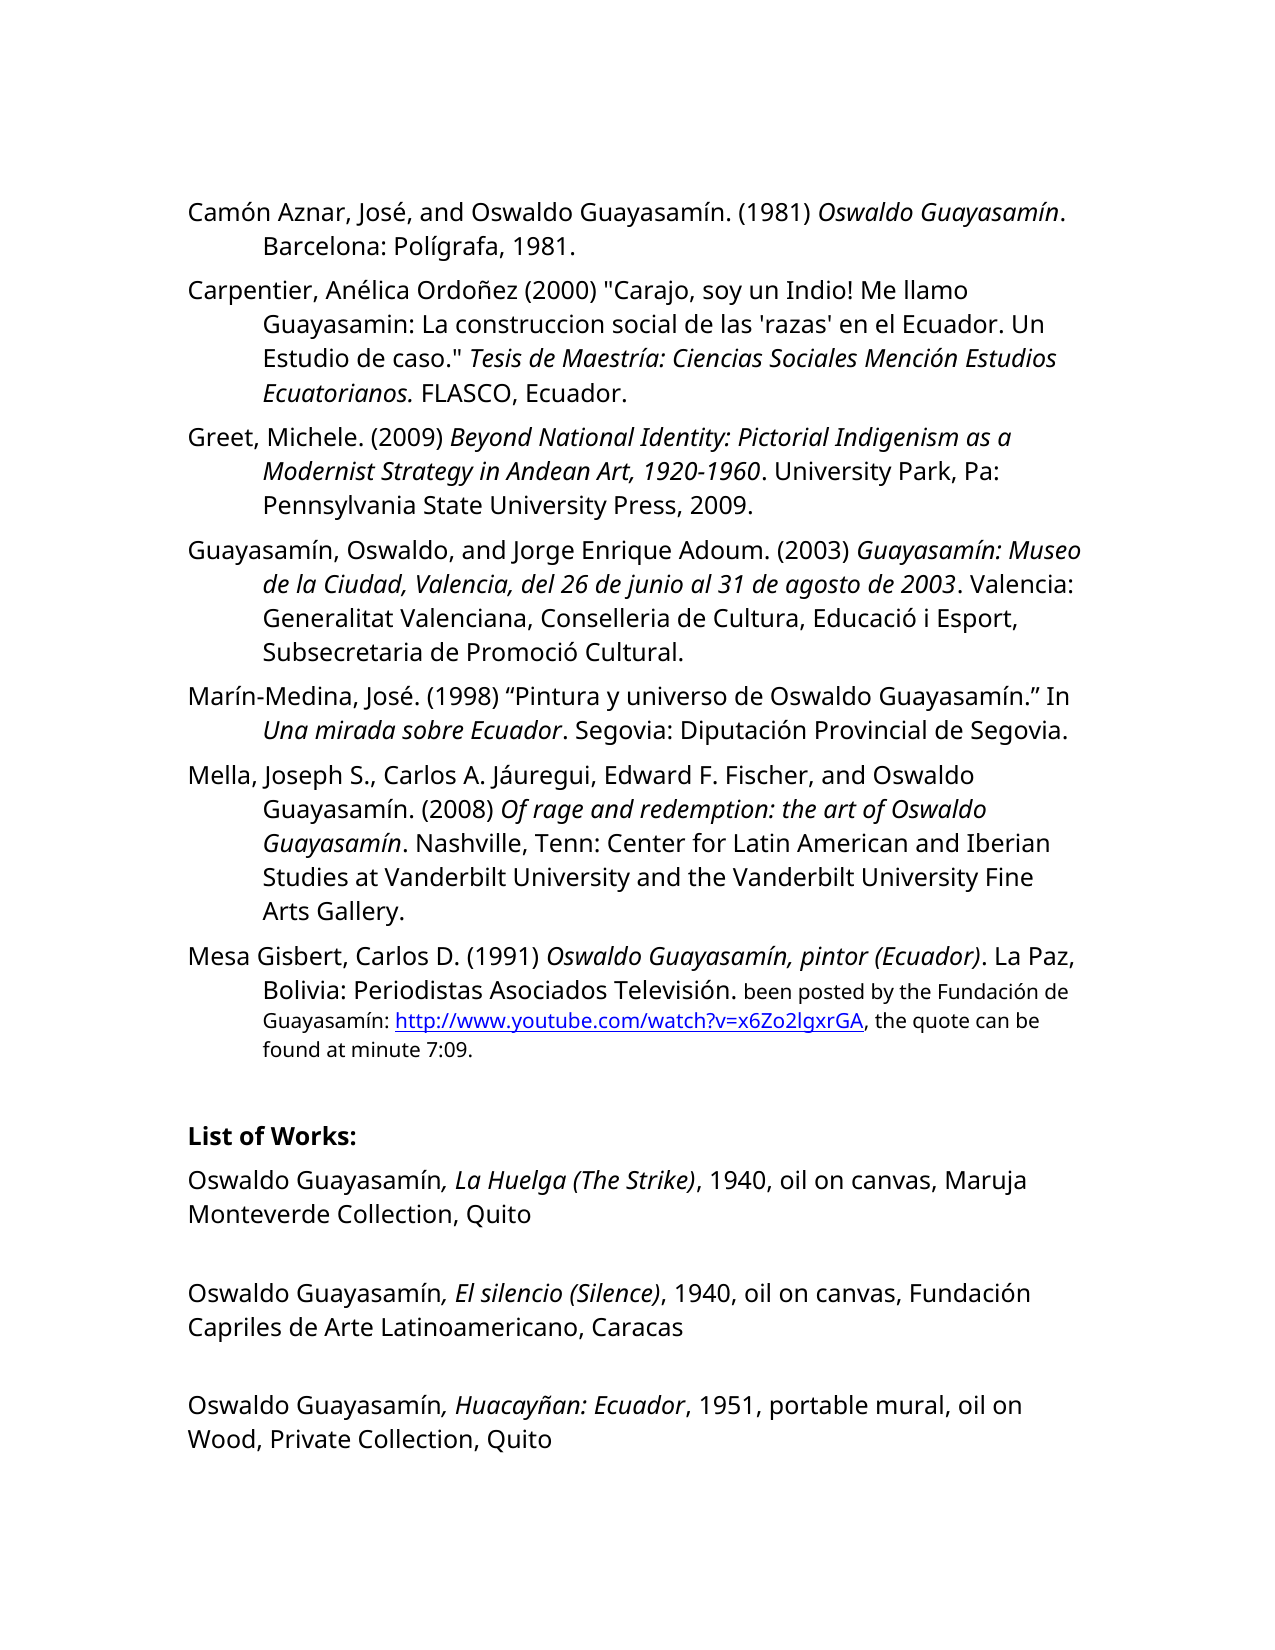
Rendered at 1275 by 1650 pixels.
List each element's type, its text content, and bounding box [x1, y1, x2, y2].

text Mella, Joseph S., Carlos A. Jáuregui, Edward F. Fischer, and Oswaldo Guayasamín. (2008) Of rage and redemption: the art of Oswaldo Guayasamín. Nashville, Tenn: Center for Latin American and Iberian Studies at Vanderbilt University and the Vanderbilt University Fine Arts Gallery. [187, 757, 1087, 928]
text Marín-Medina, José. (1998) “Pintura y universo de Oswaldo Guayasamín.” In Una mirada sobre Ecuador. Segovia: Diputación Provincial de Segovia. [187, 679, 1087, 747]
text Greet, Michele. (2009) Beyond National Identity: Pictorial Indigenism as a Modernist Strategy in Andean Art, 1920-1960. University Park, Pa: Pennsylvania State University Press, 2009. [187, 420, 1087, 522]
text Carpentier, Anélica Ordoñez (2000) "Carajo, soy un Indio! Me llamo Guayasamin: La construccion social de las 'razas' en el Ecuador. Un Estudio de caso." Tesis de Maestría: Ciencias Sociales Mención Estudios Ecuatorianos. FLASCO, Ecuador. [187, 273, 1087, 409]
text Guayasamín, Oswaldo, and Jorge Enrique Adoum. (2003) Guayasamín: Museo de la Ciudad, Valencia, del 26 de junio al 31 de agosto de 2003. Valencia: Generalitat Valenciana, Conselleria de Cultura, Educació i Esport, Subsecretaria de Promoció Cultural. [187, 532, 1087, 668]
text List of Works: [187, 1118, 1087, 1152]
text Oswaldo Guayasamín, La Huelga (The Strike), 1940, oil on canvas, Maruja Monteverde Collection, Quito [187, 1163, 1087, 1265]
text Mesa Gisbert, Carlos D. (1991) Oswaldo Guayasamín, pintor (Ecuador). La Paz, Bolivia: Periodistas Asociados Televisión. been posted by the Fundación de Guayasamín: http://www.youtube.com/watch?v=x6Zo2lgxrGA, the quote can be found at minute 7:09. [187, 938, 1087, 1063]
text Camón Aznar, José, and Oswaldo Guayasamín. (1981) Oswaldo Guayasamín. Barcelona: Polígrafa, 1981. [187, 194, 1087, 263]
text Oswaldo Guayasamín, El silencio (Silence), 1940, oil on canvas, Fundación Capriles de Arte Latinoamericano, Caracas [187, 1275, 1087, 1377]
text Oswaldo Guayasamín, Huacayñan: Ecuador, 1951, portable mural, oil on Wood, Private Collection, Quito [187, 1388, 1087, 1456]
